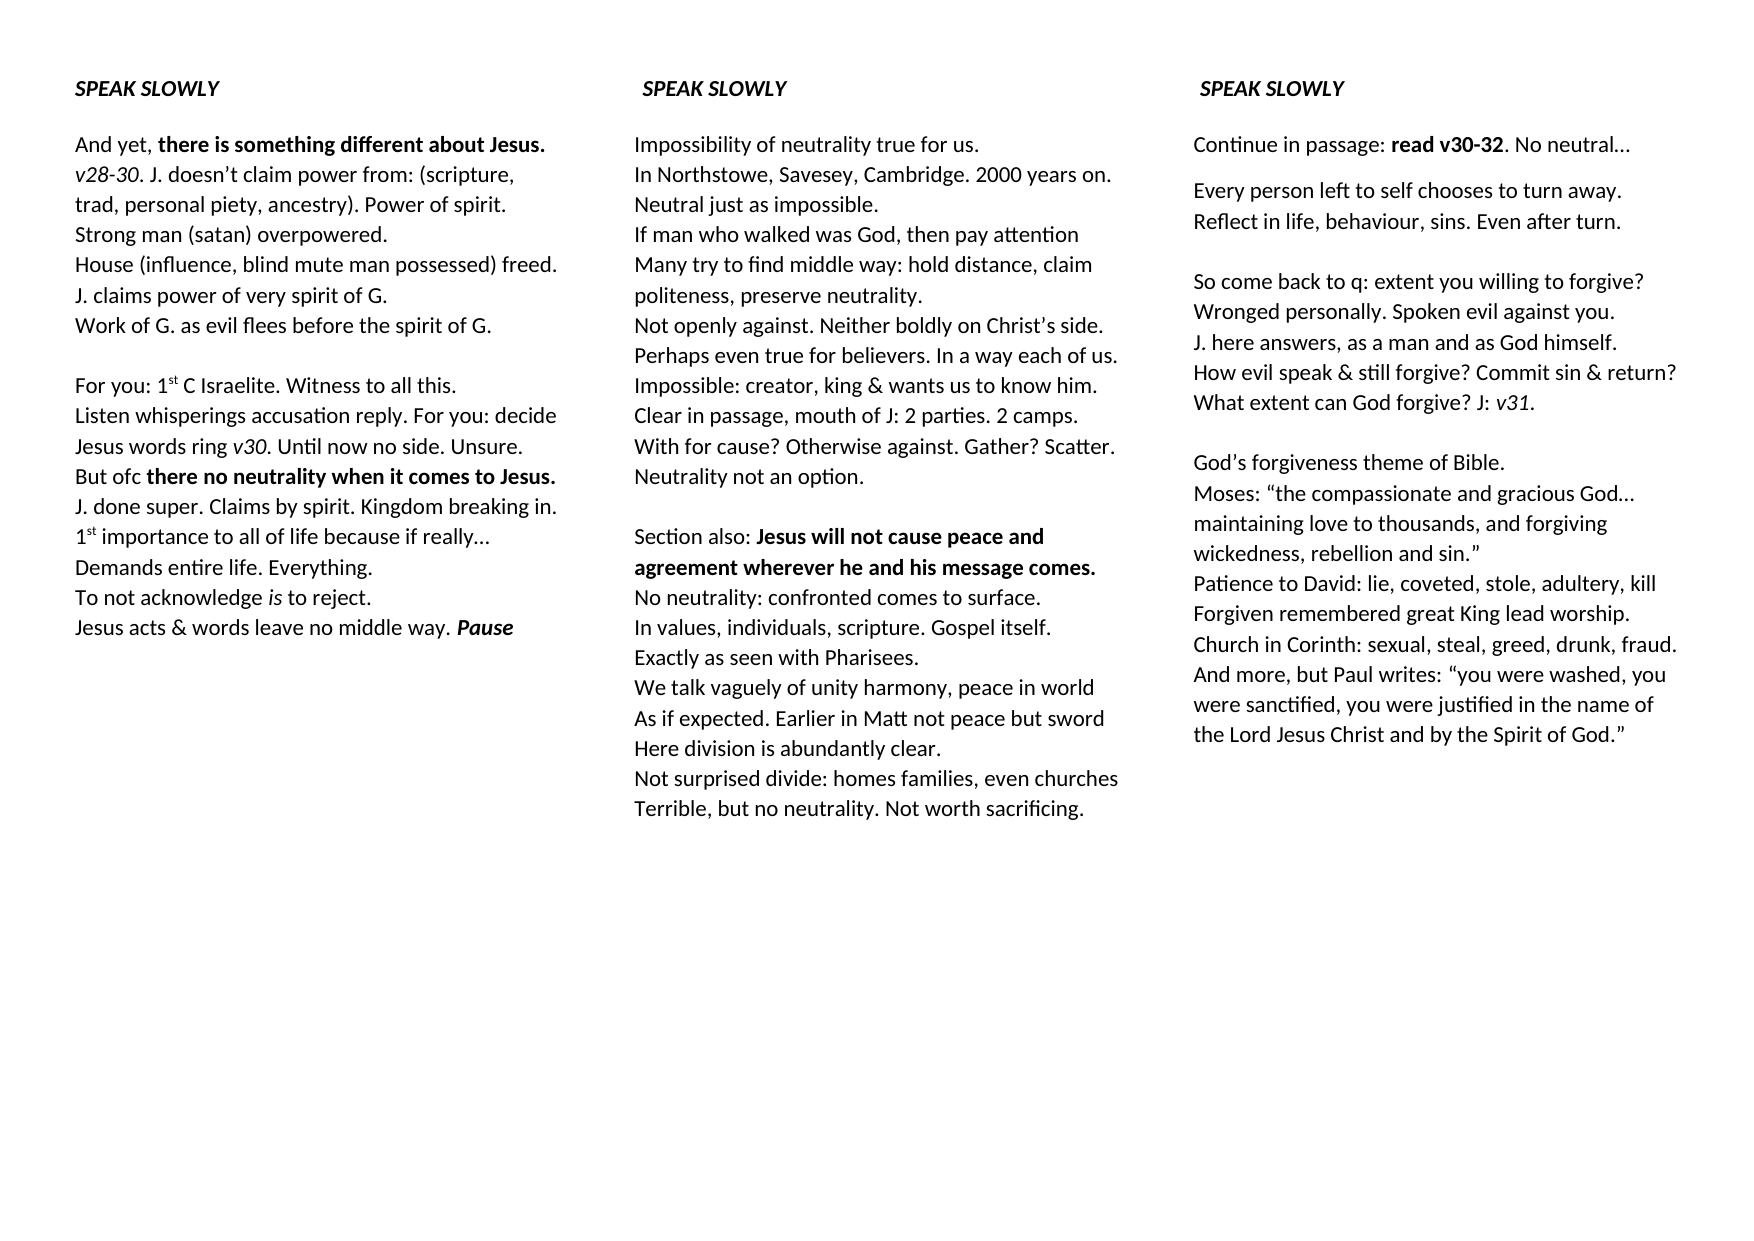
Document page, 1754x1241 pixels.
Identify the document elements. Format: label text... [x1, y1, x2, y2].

text Perhaps even true for believers. In a way each of us. [634, 341, 1119, 369]
text If man who walked was God, then pay attention [634, 220, 1119, 248]
text Jesus words ring v30. Until now no side. Unsure. [75, 432, 560, 460]
text Here division is abundantly clear. [634, 734, 1119, 762]
text We talk vaguely of unity harmony, peace in world [634, 673, 1119, 702]
text But ofc there no neutrality when it comes to Jesus. [75, 462, 560, 490]
text Strong man (satan) overpowered. [75, 220, 560, 248]
text For you: 1st C Israelite. Witness to all this. [75, 371, 560, 399]
text Work of G. as evil flees before the spirit of G. [75, 311, 560, 339]
text In values, individuals, scripture. Gospel itself. [634, 613, 1119, 641]
text Wronged personally. Spoken evil against you. [1193, 297, 1679, 326]
text Terrible, but no neutrality. Not worth sacrificing.Continue in passage: read v30-32. No neutral… [634, 794, 1119, 822]
text And yet, there is something different about Jesus. [75, 130, 560, 158]
text J. here answers, as a man and as God himself. [1193, 328, 1679, 356]
text Not surprised divide: homes families, even churches [634, 764, 1119, 792]
text J. claims power of very spirit of G. [75, 281, 560, 309]
text J. done super. Claims by spirit. Kingdom breaking in. [75, 492, 560, 520]
text No neutrality: confronted comes to surface. [634, 583, 1119, 611]
text How evil speak & still forgive? Commit sin & return? [1193, 358, 1679, 386]
text 1st importance to all of life because if really… [75, 522, 560, 551]
text Impossible: creator, king & wants us to know him. [634, 371, 1119, 399]
text Patience to David: lie, coveted, stole, adultery, kill [1193, 569, 1679, 597]
text As if expected. Earlier in Matt not peace but sword [634, 704, 1119, 732]
text Moses: “the compassionate and gracious God…maintaining love to thousands, and forgiving wickedness, rebellion and sin.” [1193, 479, 1679, 567]
text Reflect in life, behaviour, sins. Even after turn. [1193, 207, 1679, 235]
text To not acknowledge is to reject. [75, 583, 560, 611]
text Listen whisperings accusation reply. For you: decide [75, 402, 560, 430]
text Section also: Jesus will not cause peace and agreement wherever he and his message comes. [634, 522, 1119, 581]
text House (influence, blind mute man possessed) freed. [75, 251, 560, 279]
text Demands entire life. Everything. [75, 553, 560, 581]
text And more, but Paul writes: “you were washed, you were sanctified, you were justified in the name of the Lord Jesus Christ and by the Spirit of God.” [1193, 660, 1679, 748]
text Many try to find middle way: hold distance, claim politeness, preserve neutrality. [634, 251, 1119, 309]
text In Northstowe, Savesey, Cambridge. 2000 years on. [634, 160, 1119, 188]
text Neutrality not an option. [634, 462, 1119, 490]
text Every person left to self chooses to turn away. [1193, 177, 1679, 205]
text v28-30. J. doesn’t claim power from: (scripture, trad, personal piety, ancestry). Power of spirit. [75, 160, 560, 218]
text What extent can God forgive? J: v31. [1193, 388, 1679, 416]
text Clear in passage, mouth of J: 2 parties. 2 camps. [634, 402, 1119, 430]
text Jesus acts & words leave no middle way. Pause [75, 613, 560, 641]
text So come back to q: extent you willing to forgive? [1193, 267, 1679, 295]
text Forgiven remembered great King lead worship. [1193, 599, 1679, 628]
text Not openly against. Neither boldly on Christ’s side. [634, 311, 1119, 339]
text Neutral just as impossible. [634, 190, 1119, 218]
text God’s forgiveness theme of Bible. [1193, 448, 1679, 477]
text Church in Corinth: sexual, steal, greed, drunk, fraud. [1193, 630, 1679, 658]
text Exactly as seen with Pharisees. [634, 643, 1119, 671]
text With for cause? Otherwise against. Gather? Scatter. [634, 432, 1119, 460]
text Impossibility of neutrality true for us. [634, 130, 1119, 158]
